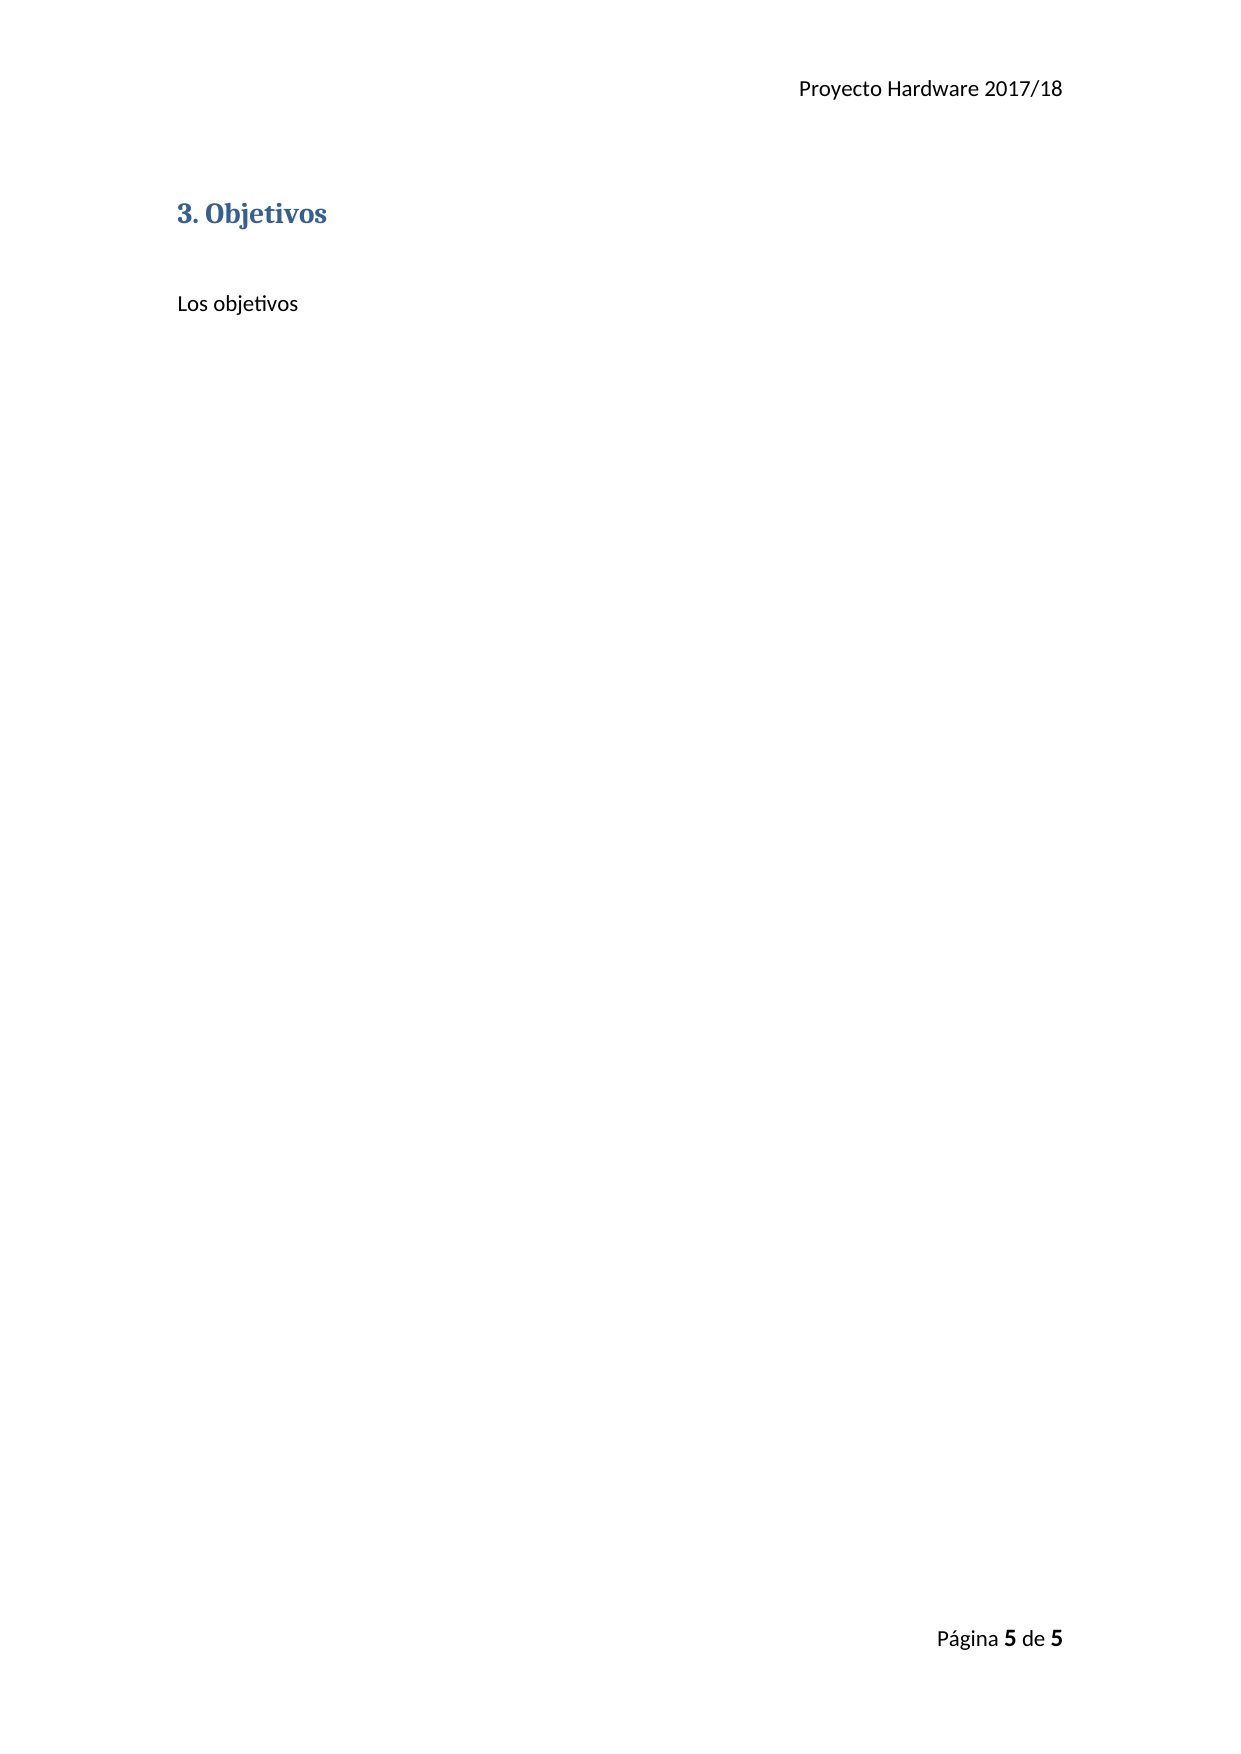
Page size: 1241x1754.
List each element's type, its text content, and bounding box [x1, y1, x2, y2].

text Los objetivos [177, 289, 1063, 317]
subtitle 3. Objetivos [177, 198, 1063, 231]
